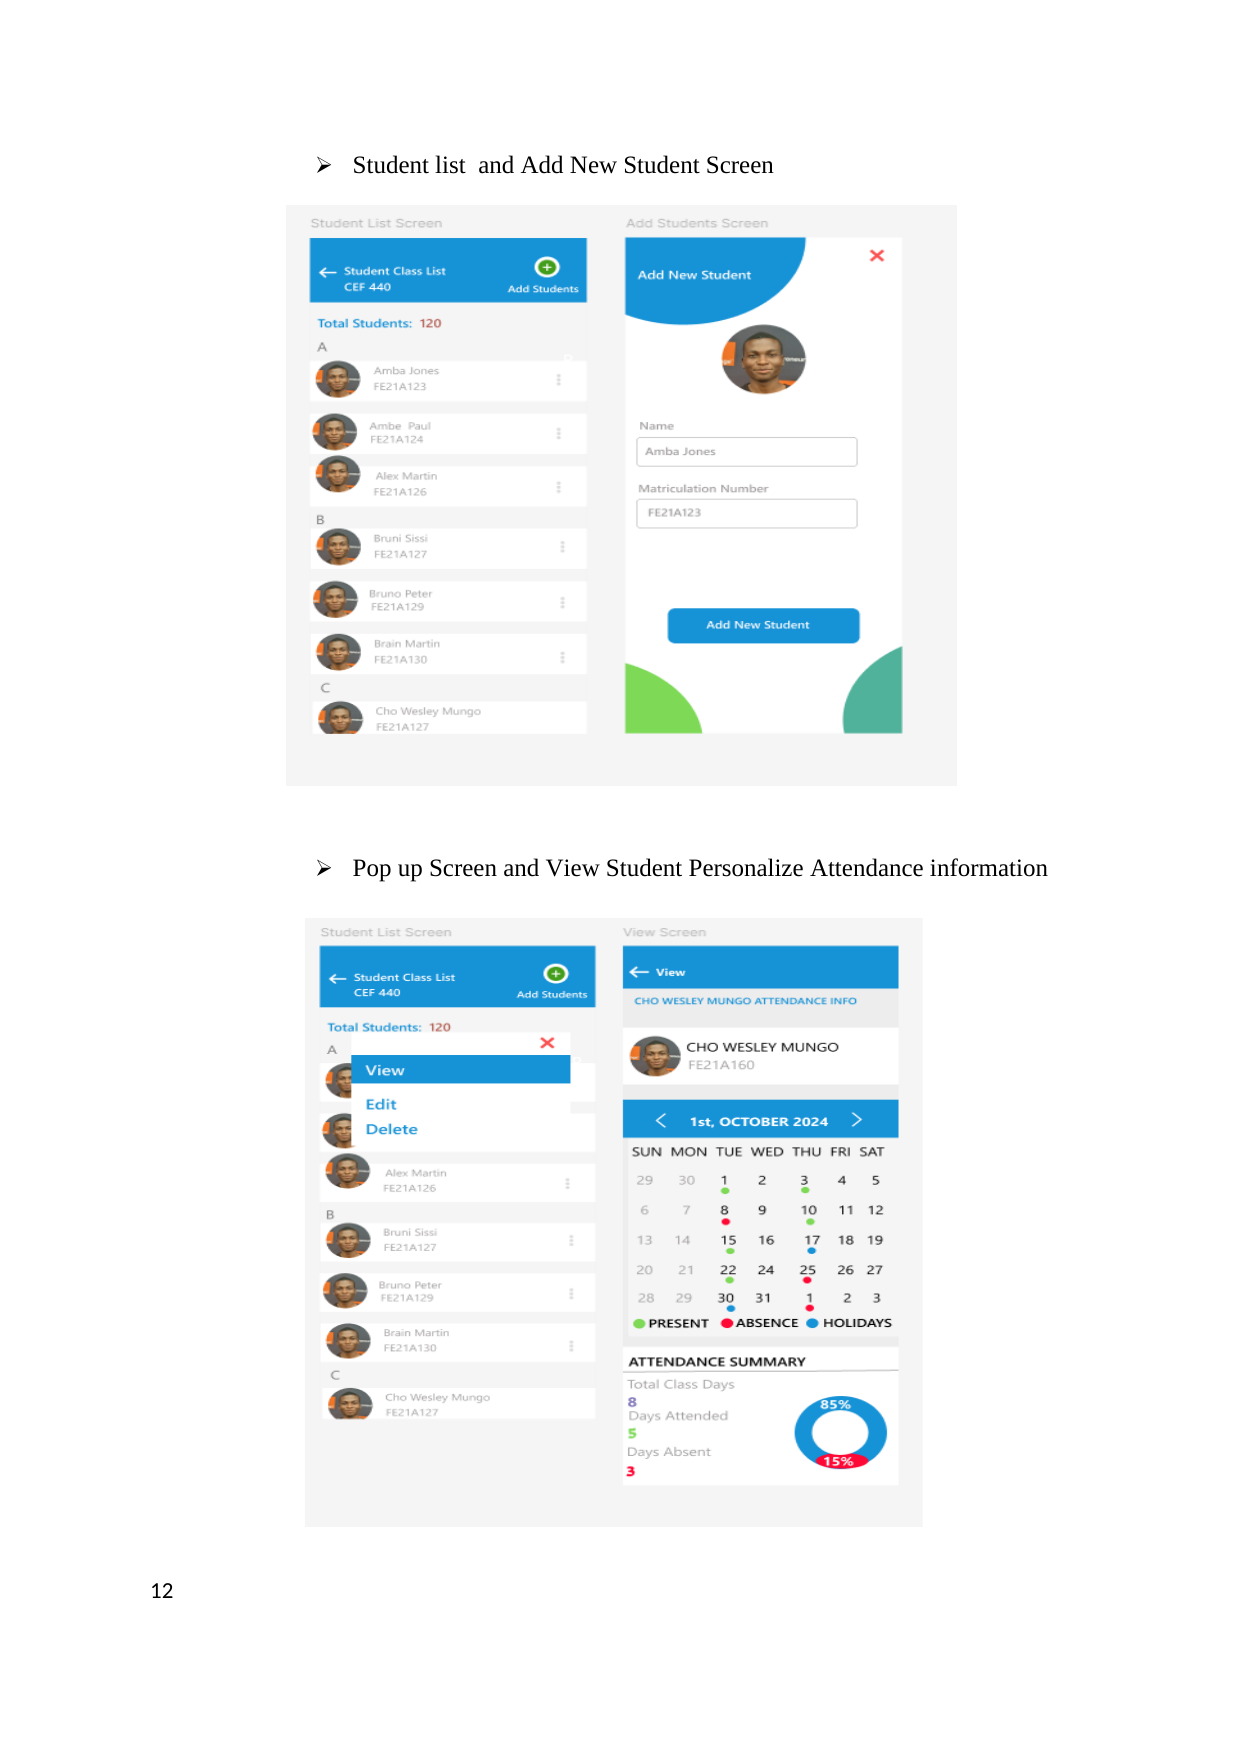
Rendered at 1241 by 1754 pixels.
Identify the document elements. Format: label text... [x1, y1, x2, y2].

picture [286, 205, 957, 786]
picture [304, 918, 923, 1527]
list Student list and Add New Student Screen [315, 150, 1090, 179]
list Pop up Screen and View Student Personalize Attendance information [315, 853, 1090, 881]
